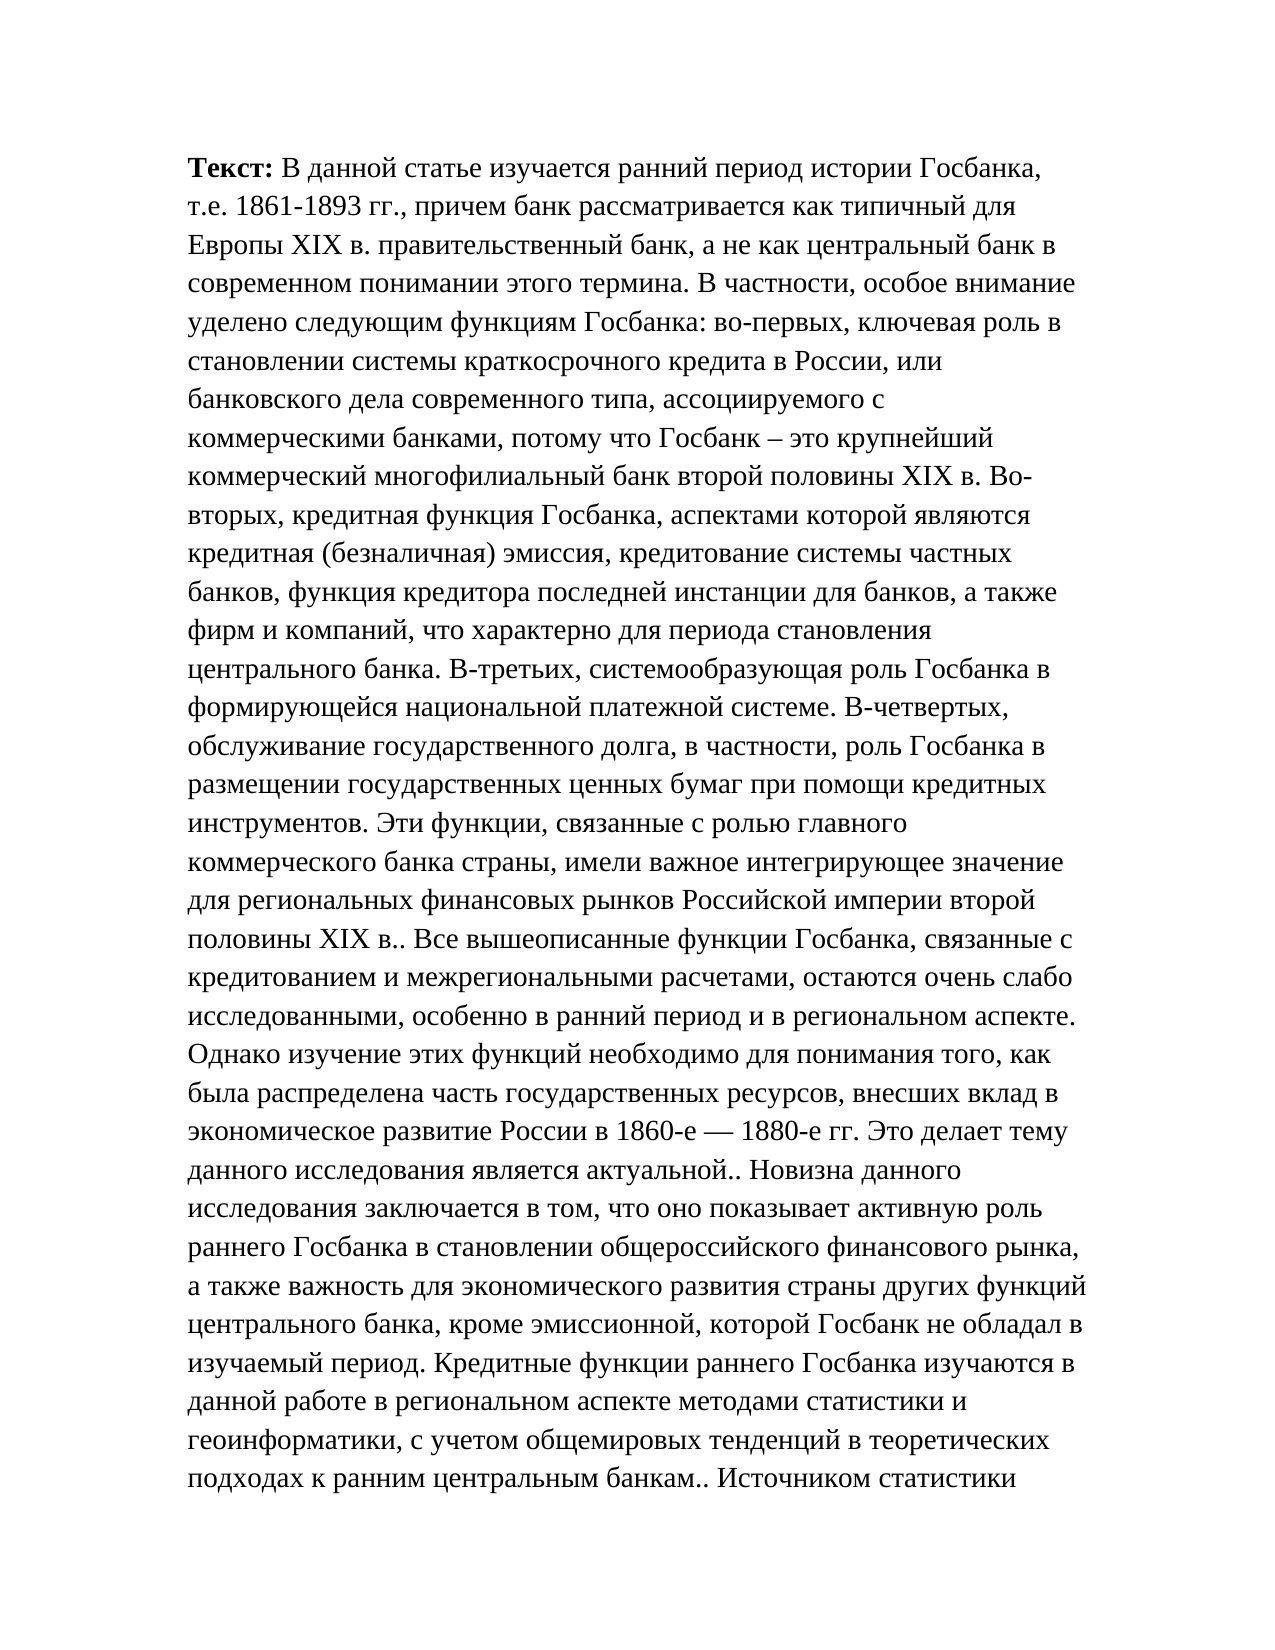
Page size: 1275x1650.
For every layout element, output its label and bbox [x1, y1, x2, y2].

text [187, 150, 1087, 1494]
